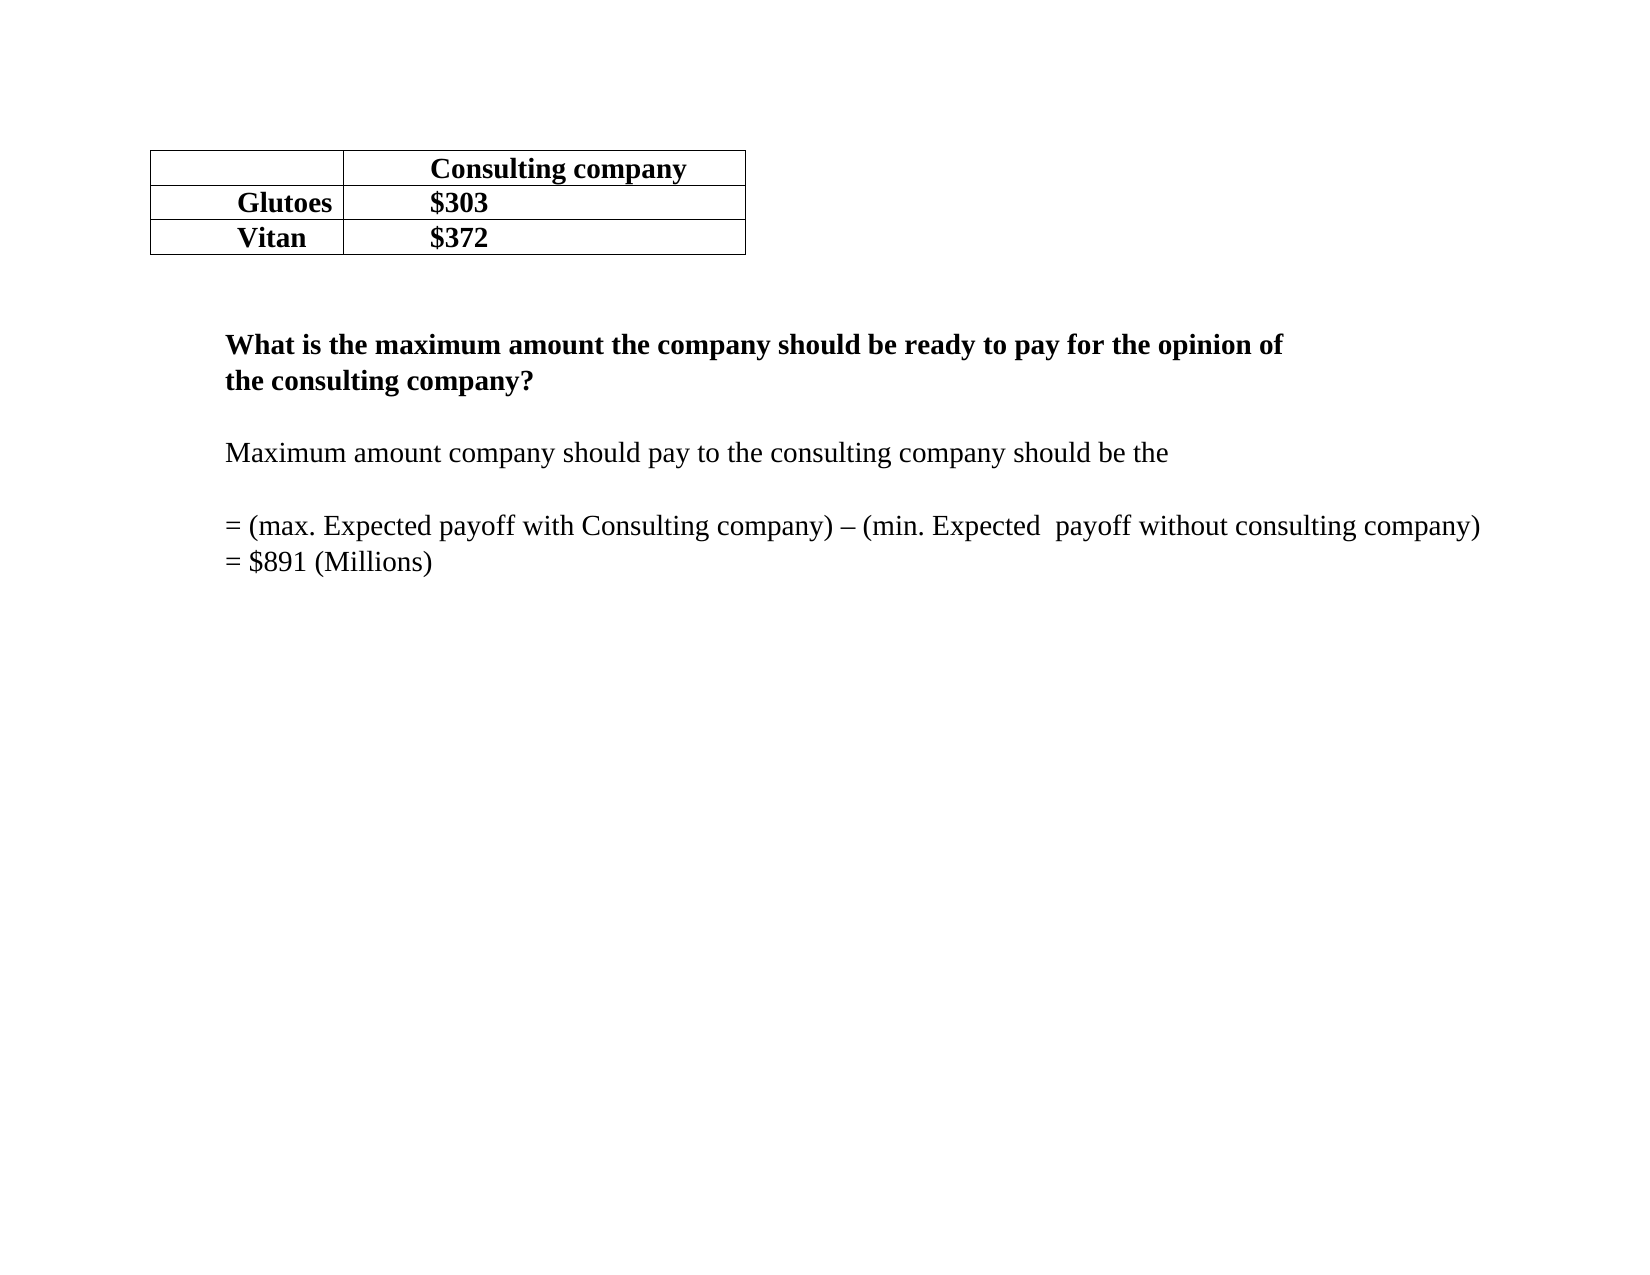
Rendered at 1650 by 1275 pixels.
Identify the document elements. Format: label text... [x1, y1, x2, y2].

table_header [344, 151, 745, 184]
table_cell Vitan [151, 220, 343, 254]
list = (max. Expected payoff with Consulting company) – (min. Expected payoff without consulting company) [225, 508, 1500, 541]
table_cell $372 [344, 220, 745, 254]
list Maximum amount company should pay to the consulting company should be the [225, 436, 1500, 469]
table_cell $303 [344, 186, 745, 219]
table_cell Glutoes [151, 186, 343, 219]
list = $891 (Millions) [225, 544, 1500, 577]
list the consulting company? [225, 363, 1500, 397]
list What is the maximum amount the company should be ready to pay for the opinion of [225, 327, 1500, 361]
table_header [151, 151, 343, 184]
